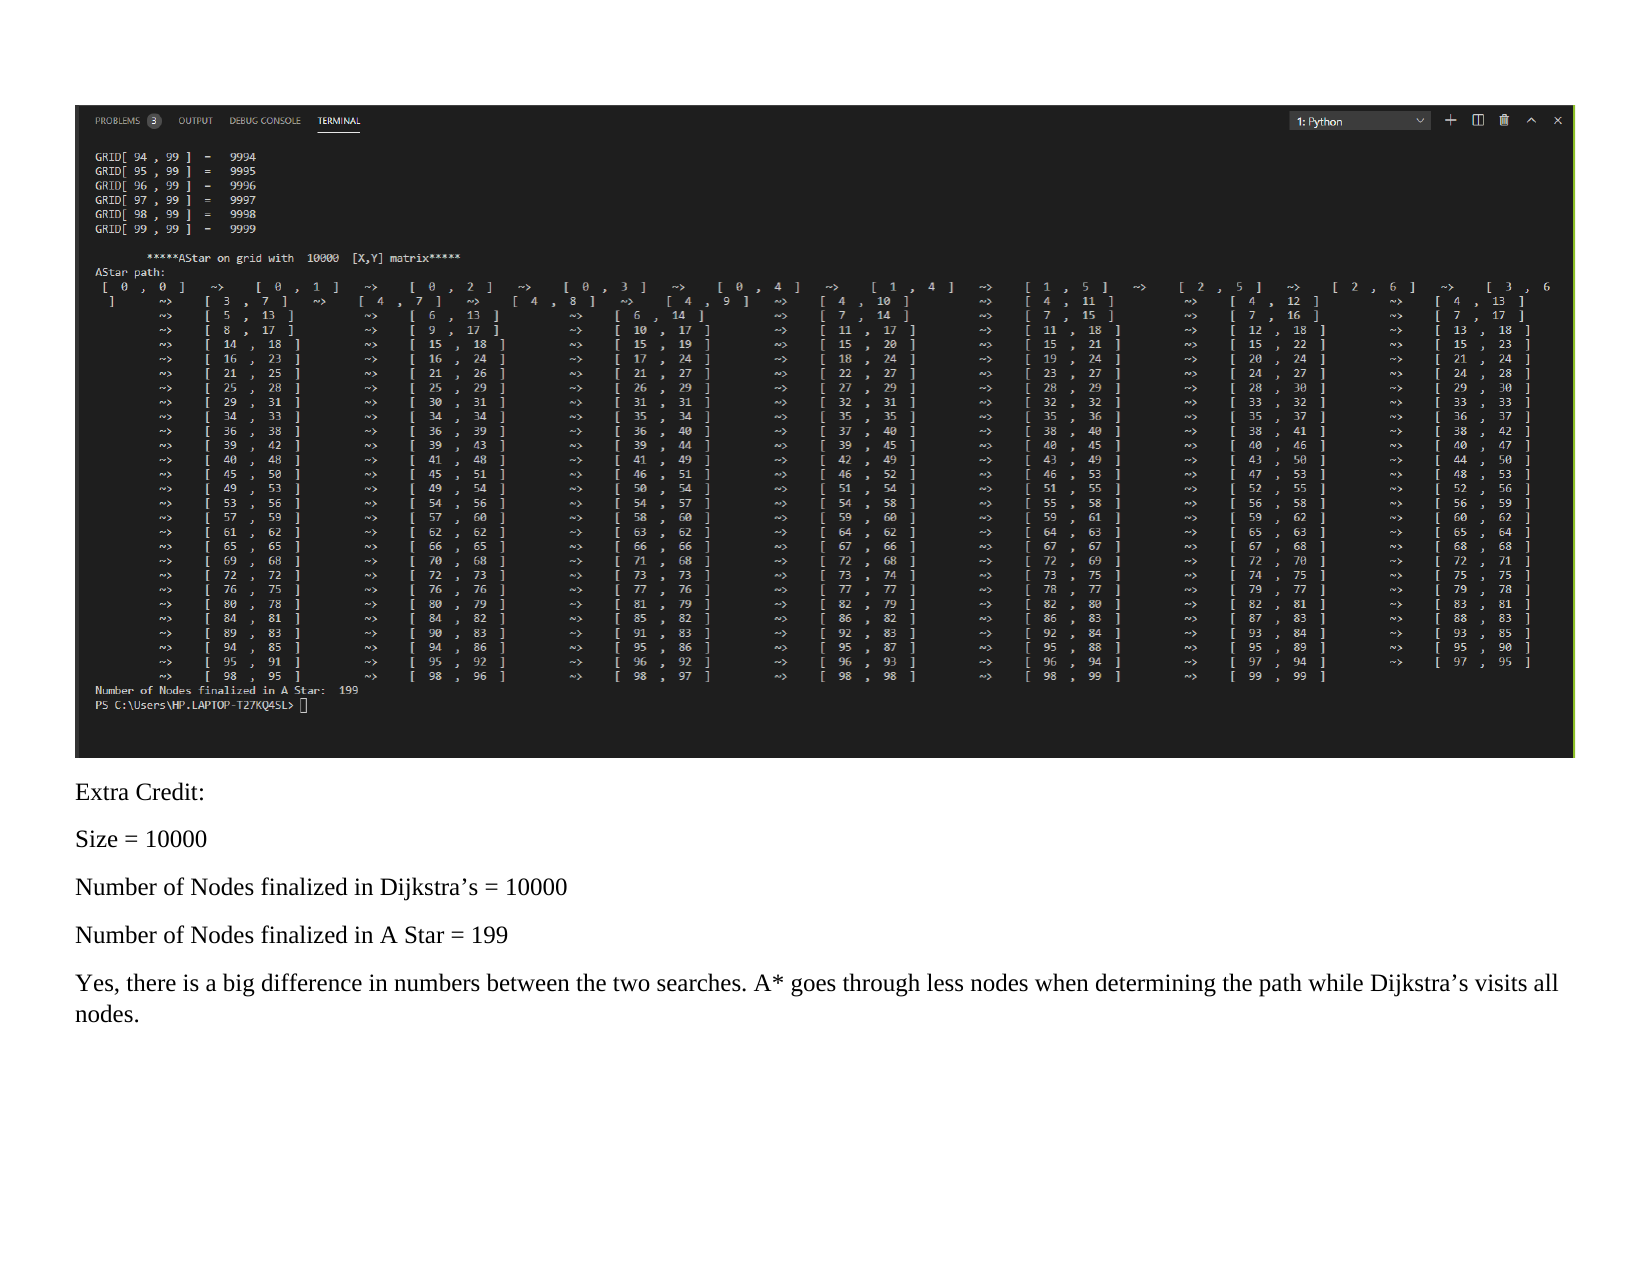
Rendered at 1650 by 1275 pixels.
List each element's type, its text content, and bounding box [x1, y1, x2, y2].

picture [75, 105, 1575, 758]
text Number of Nodes finalized in Dijkstra’s = 10000 [75, 872, 1575, 901]
text Size = 10000 [75, 824, 1575, 853]
text Extra Credit: [75, 777, 1575, 806]
text Yes, there is a big difference in numbers between the two searches. A* goes through less nodes when determining the path while Dijkstra’s visits all nodes. [75, 968, 1575, 1027]
text Number of Nodes finalized in A Star = 199 [75, 920, 1575, 949]
